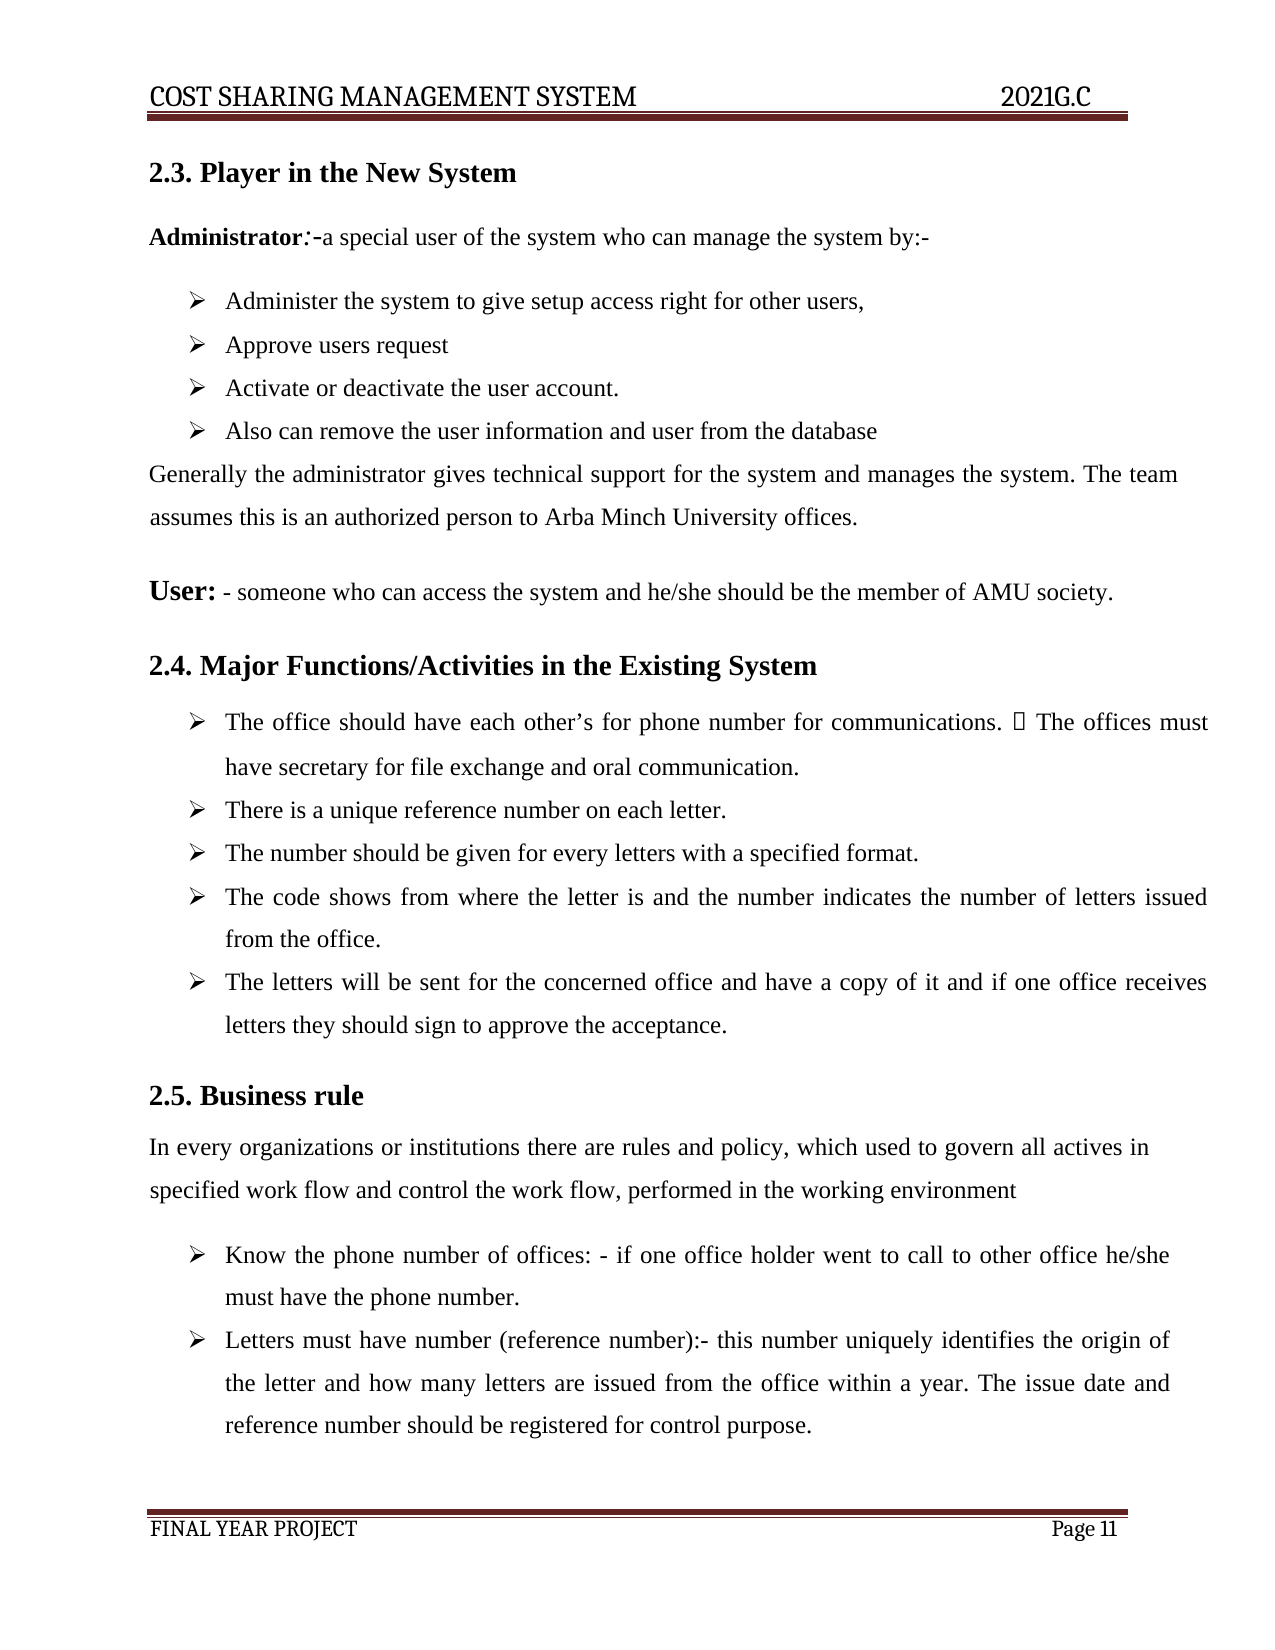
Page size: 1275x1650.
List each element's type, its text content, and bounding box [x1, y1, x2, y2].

list Activate or deactivate the user account. [187, 373, 1208, 402]
list The office should have each other’s for phone number for communications.  The offices must have secretary for file exchange and oral communication. [187, 703, 1208, 781]
text Administrator:-a special user of the system who can manage the system by:- [148, 218, 1208, 251]
list There is a unique reference number on each letter. [187, 795, 1208, 824]
list The code shows from where the letter is and the number indicates the number of letters issued from the office. [187, 882, 1208, 953]
text Generally the administrator gives technical support for the system and manages the system. The team assumes this is an authorized person to Arba Minch University offices. [148, 459, 1179, 531]
subtitle 2.5. Business rule [148, 1078, 1208, 1111]
subtitle 2.3. Player in the New System [148, 156, 1208, 189]
subtitle 2.4. Major Functions/Activities in the Existing System [148, 648, 1208, 682]
list Know the phone number of offices: - if one office holder went to call to other office he/she must have the phone number. [187, 1240, 1171, 1311]
list The letters will be sent for the concerned office and have a copy of it and if one office receives letters they should sign to approve the acceptance. [187, 967, 1208, 1039]
list Letters must have number (reference number):- this number uniquely identifies the origin of the letter and how many letters are issued from the office within a year. The issue date and reference number should be registered for control purpose. [187, 1326, 1171, 1439]
list Also can remove the user information and user from the database [187, 416, 1208, 445]
list The number should be given for every letters with a specified format. [187, 838, 1208, 867]
text User: - someone who can access the system and he/she should be the member of AMU society. [148, 573, 1208, 606]
list Approve users request [187, 330, 1208, 358]
text In every organizations or institutions there are rules and policy, which used to govern all actives in specified work flow and control the work flow, performed in the working environment [148, 1132, 1150, 1204]
list Administer the system to give setup access right for other users, [187, 286, 1208, 315]
